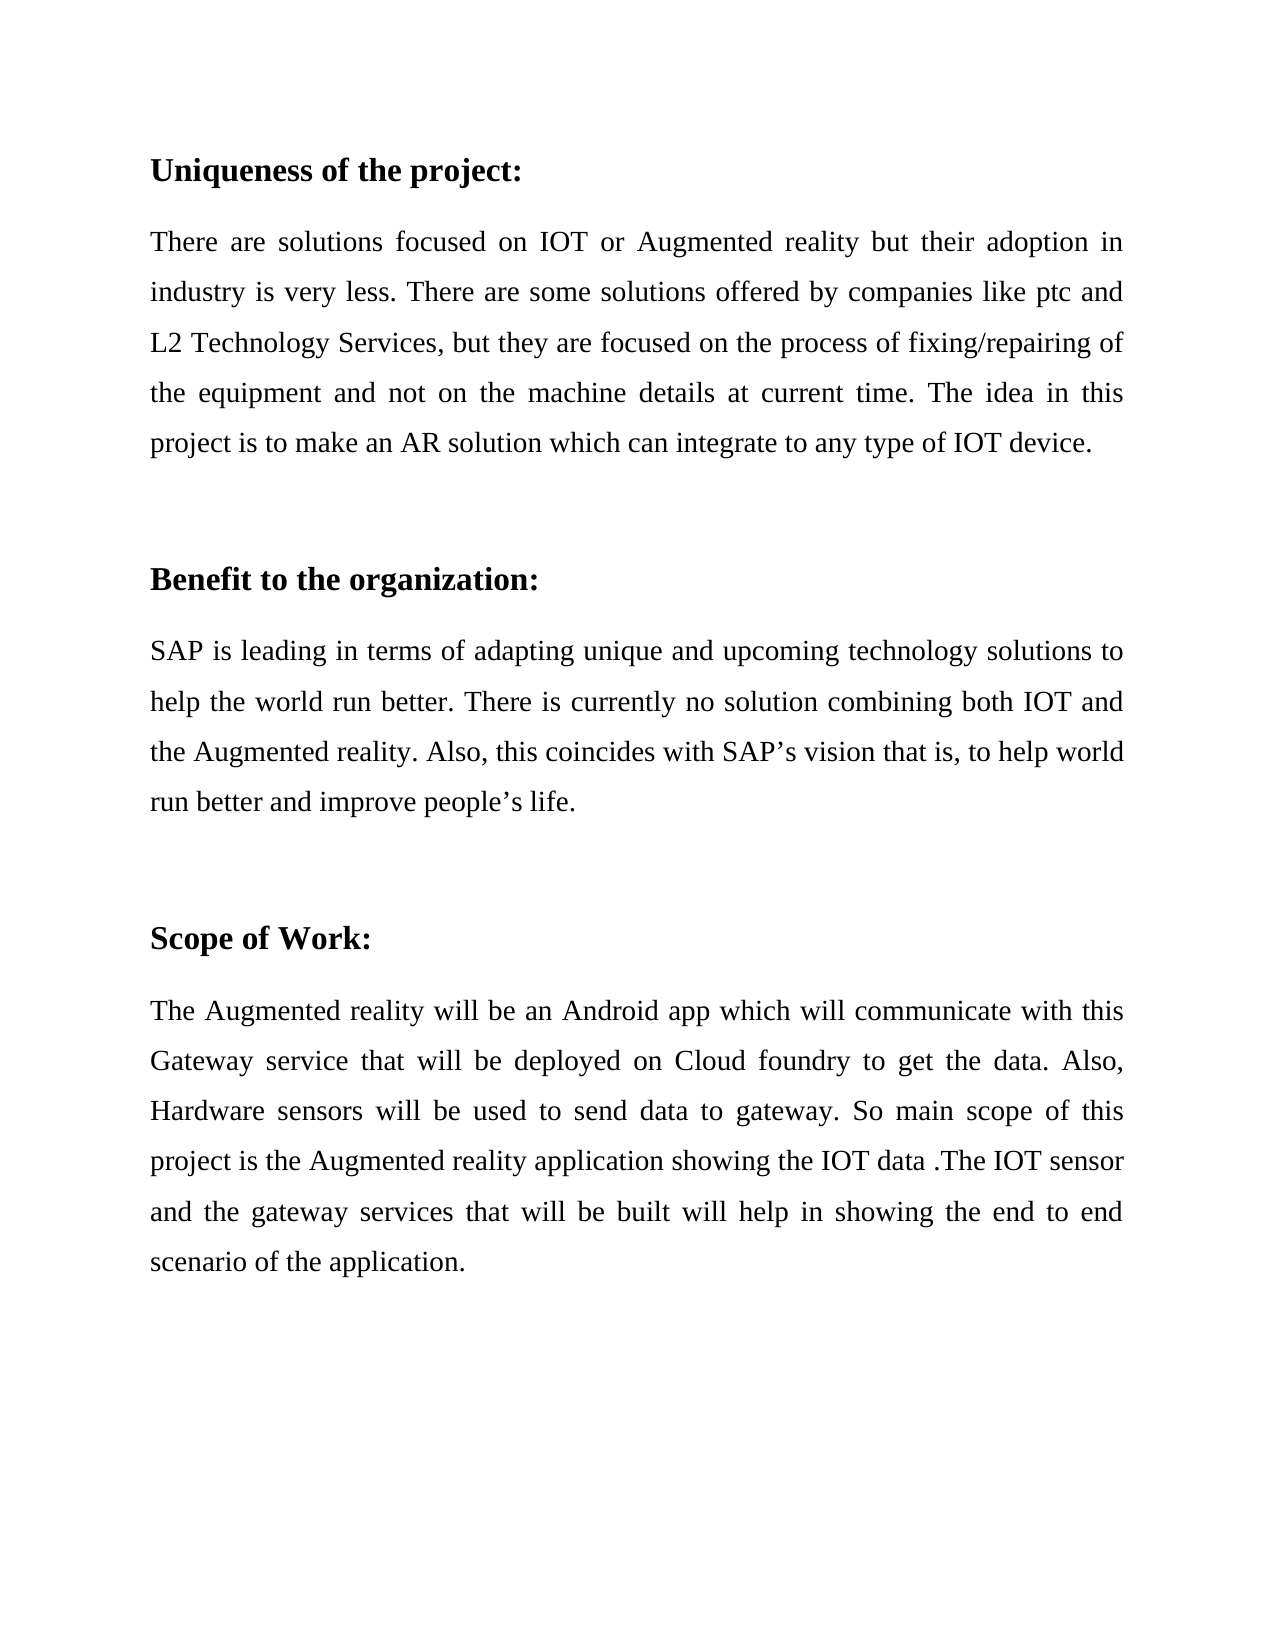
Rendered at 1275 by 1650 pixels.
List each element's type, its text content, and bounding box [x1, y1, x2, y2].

text Uniqueness of the project: [150, 150, 1125, 188]
text Scope of Work: [150, 918, 1125, 957]
text SAP is leading in terms of adapting unique and upcoming technology solutions to help the world run better. There is currently no solution combining both IOT and the Augmented reality. Also, this coincides with SAP’s vision that is, to help world run better and improve people’s life. [150, 633, 1125, 818]
text The Augmented reality will be an Android app which will communicate with this Gateway service that will be deployed on Cloud foundry to get the data. Also, Hardware sensors will be used to send data to gateway. So main scope of this project is the Augmented reality application showing the IOT data .The IOT sensor and the gateway services that will be built will help in showing the end to end scenario of the application. [150, 993, 1125, 1278]
text There are solutions focused on IOT or Augmented reality but their adoption in industry is very less. There are some solutions offered by companies like ptc and L2 Technology Services, but they are focused on the process of fixing/repairing of the equipment and not on the machine details at current time. The idea in this project is to make an AR solution which can integrate to any type of IOT device. [150, 224, 1125, 459]
text Benefit to the organization: [150, 559, 1125, 598]
